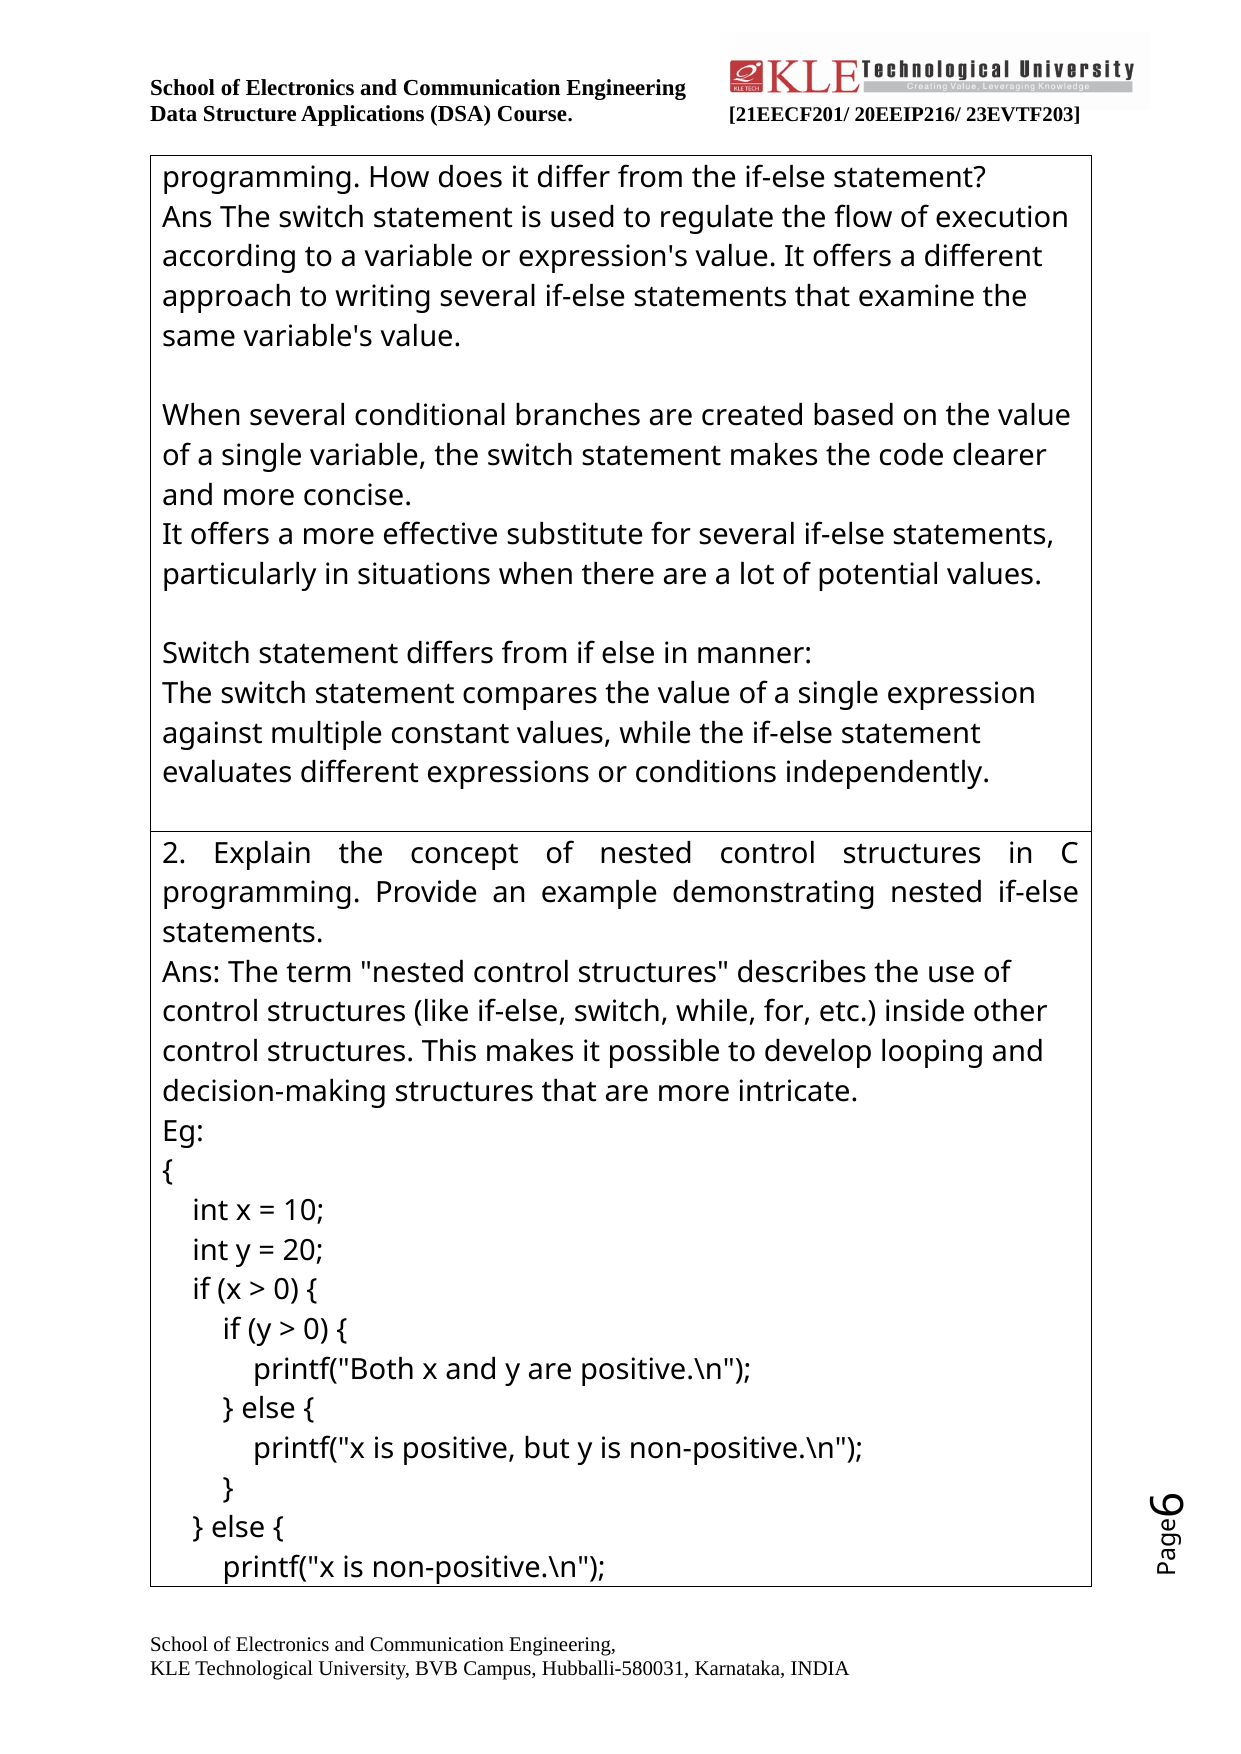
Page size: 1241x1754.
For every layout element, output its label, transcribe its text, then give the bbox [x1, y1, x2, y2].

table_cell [151, 832, 1091, 1586]
picture [719, 32, 1151, 110]
